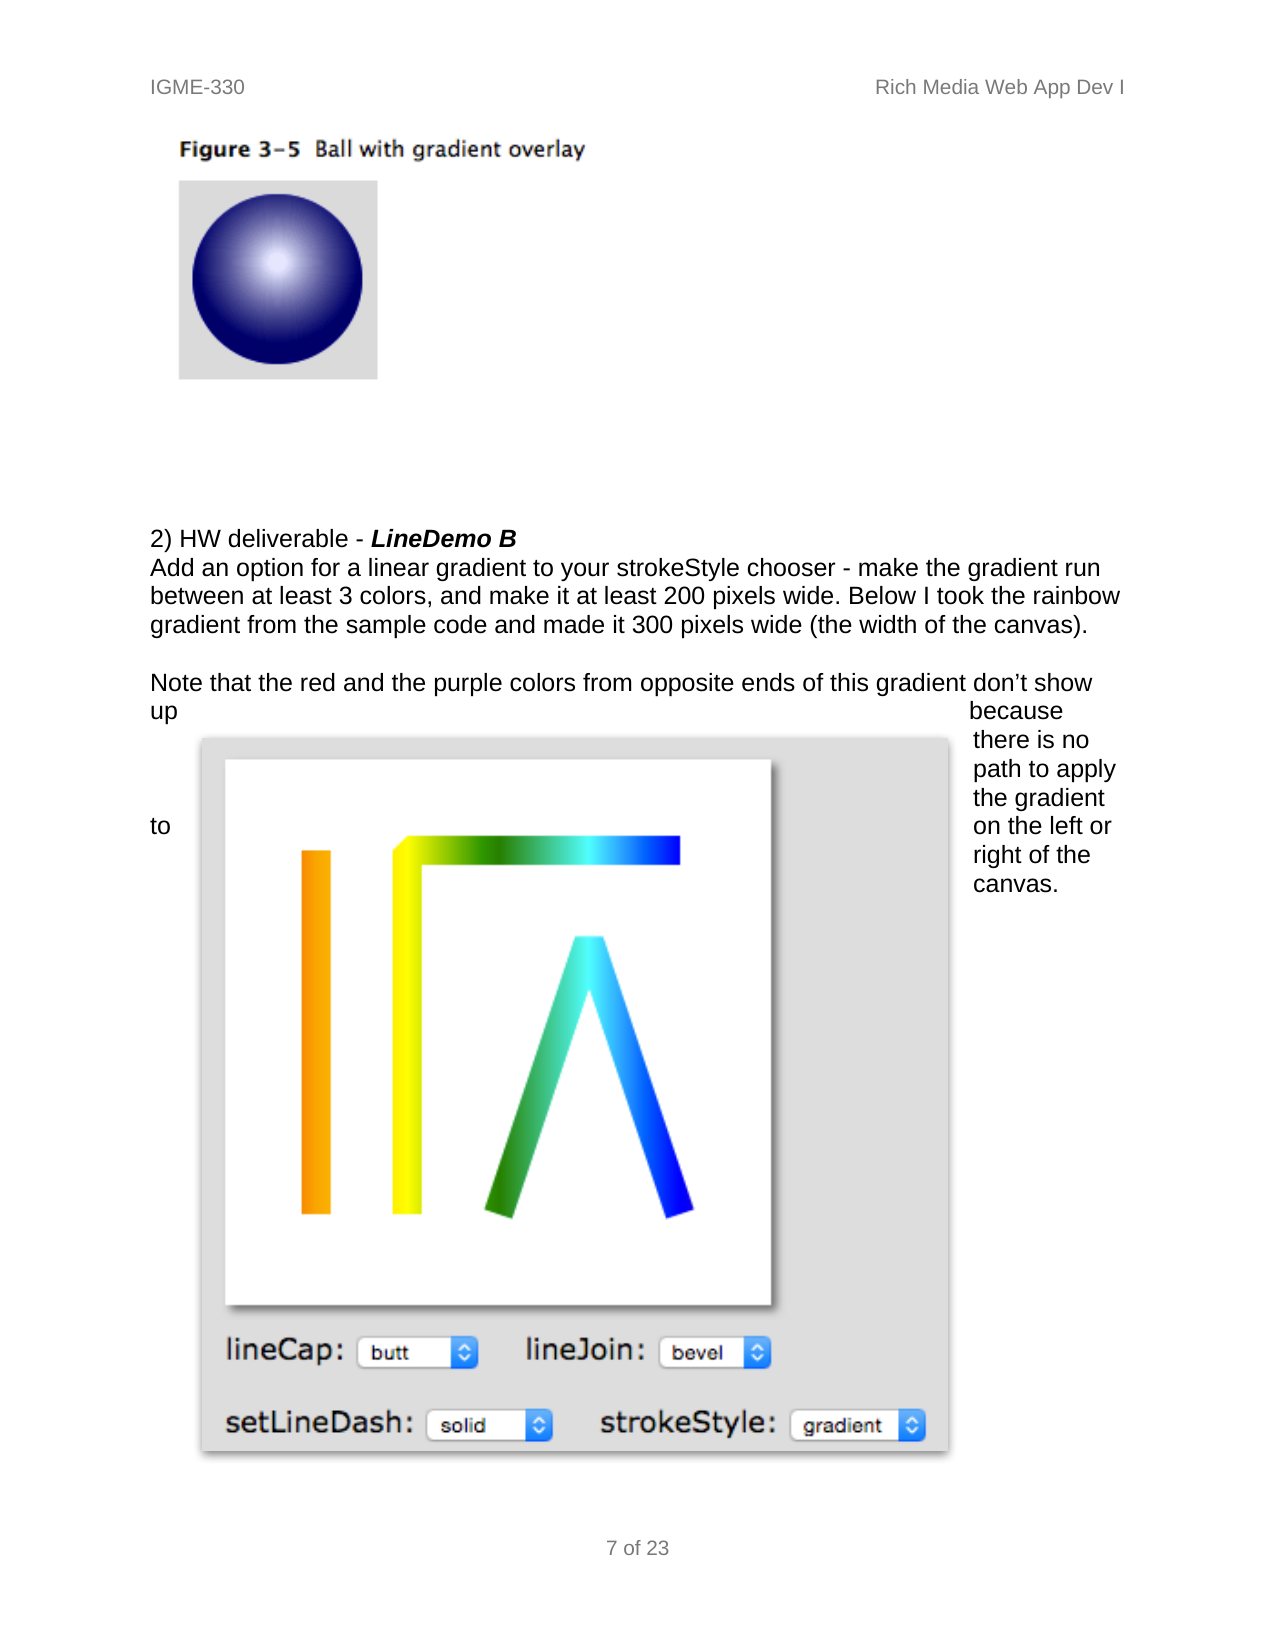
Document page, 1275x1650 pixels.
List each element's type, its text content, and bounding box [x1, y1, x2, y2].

picture [202, 738, 948, 1451]
text Add an option for a linear gradient to your strokeStyle chooser - make the gradient run between at least 3 colors, and make it at least 200 pixels wide. Below I took the rainbow gradient from the sample code and made it 300 pixels wide (the width of the canvas). [150, 552, 1125, 639]
picture [166, 137, 598, 392]
text 2) HW deliverable - LineDemo B [150, 524, 1125, 552]
text Note that the red and the purple colors from opposite ends of this gradient don’t show up because there is no path to apply the gradient to on the left or right of the canvas. [150, 667, 1125, 897]
